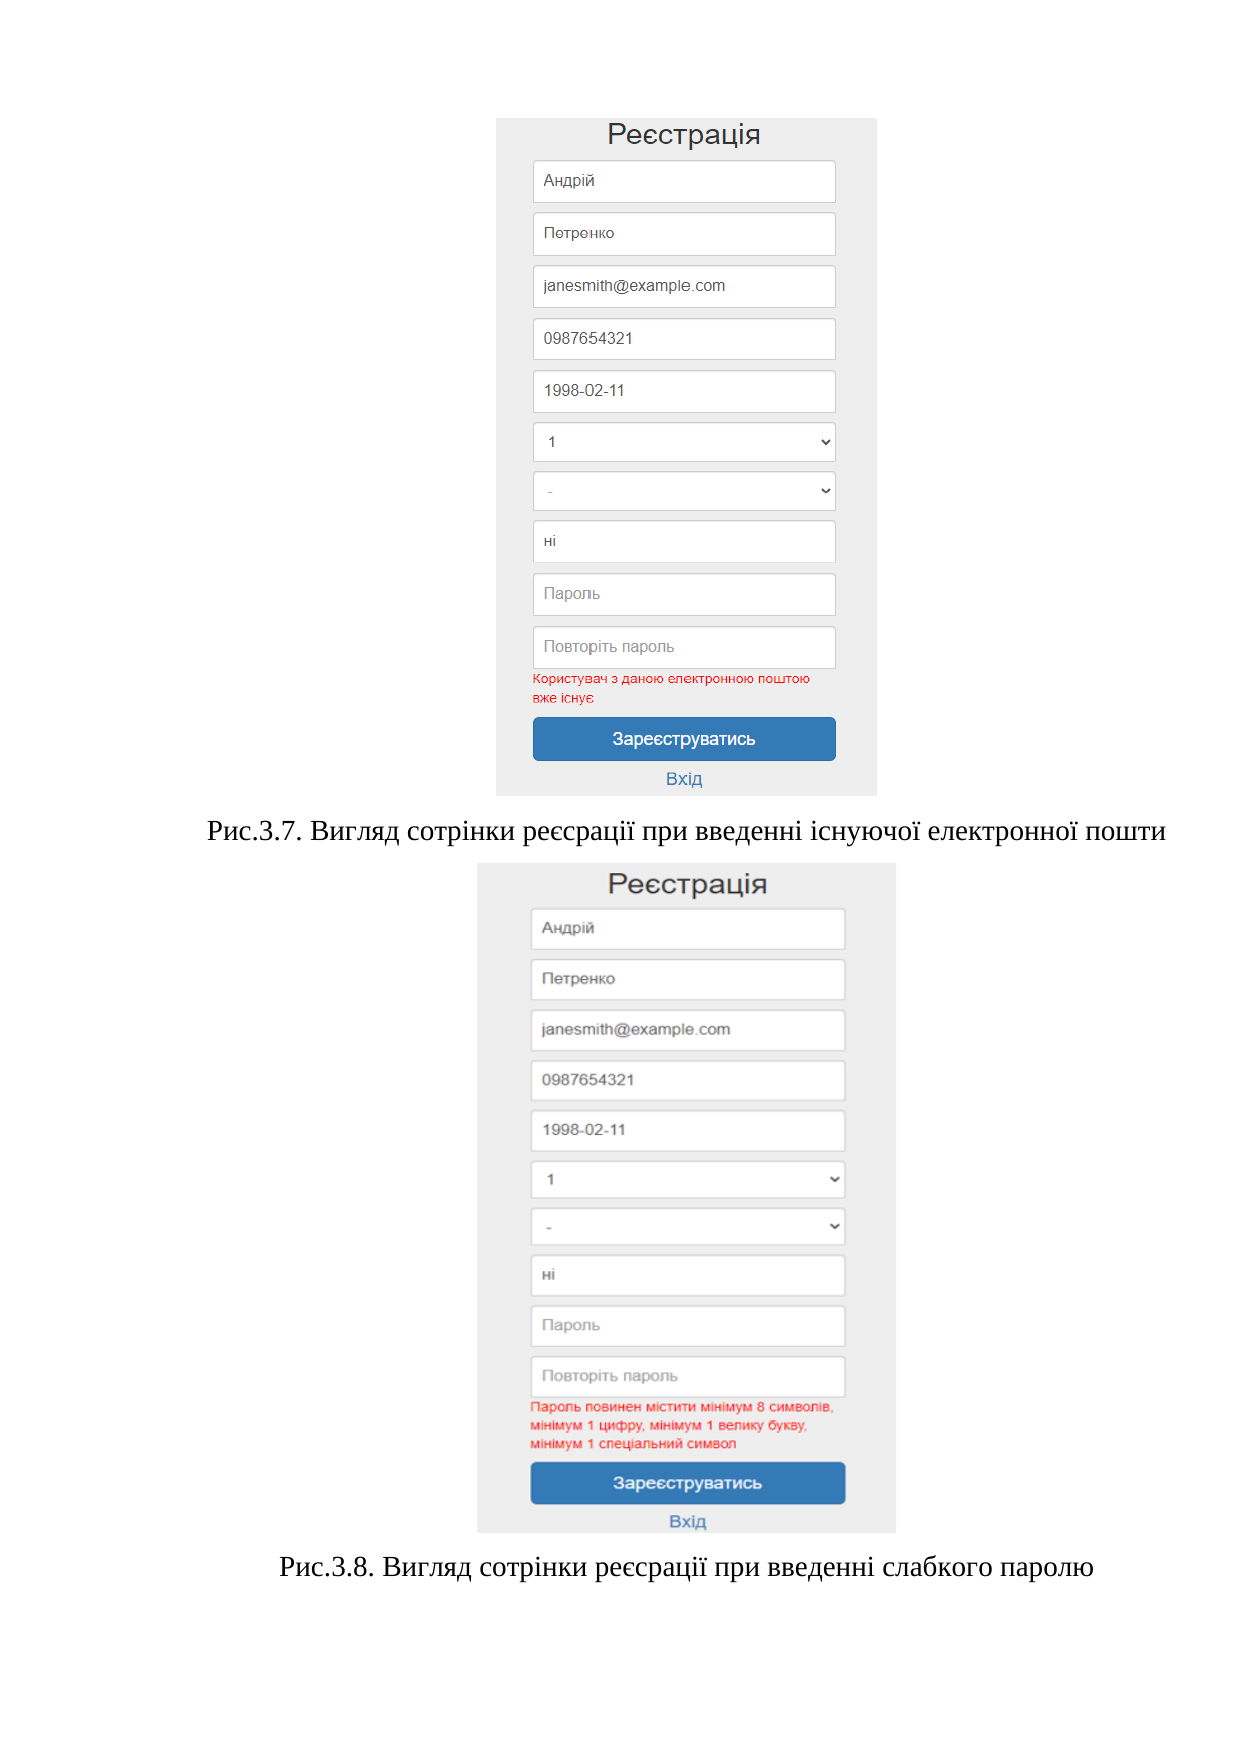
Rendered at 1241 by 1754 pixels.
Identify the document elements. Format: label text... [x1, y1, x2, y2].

text Рис.3.8. Вигляд сотрінки реєсрації при введенні слабкого паролю [118, 1549, 1181, 1583]
picture [496, 118, 878, 796]
text Рис.3.7. Вигляд сотрінки реєсрації при введенні існуючої електронної пошти [118, 813, 1181, 846]
picture [477, 863, 897, 1533]
